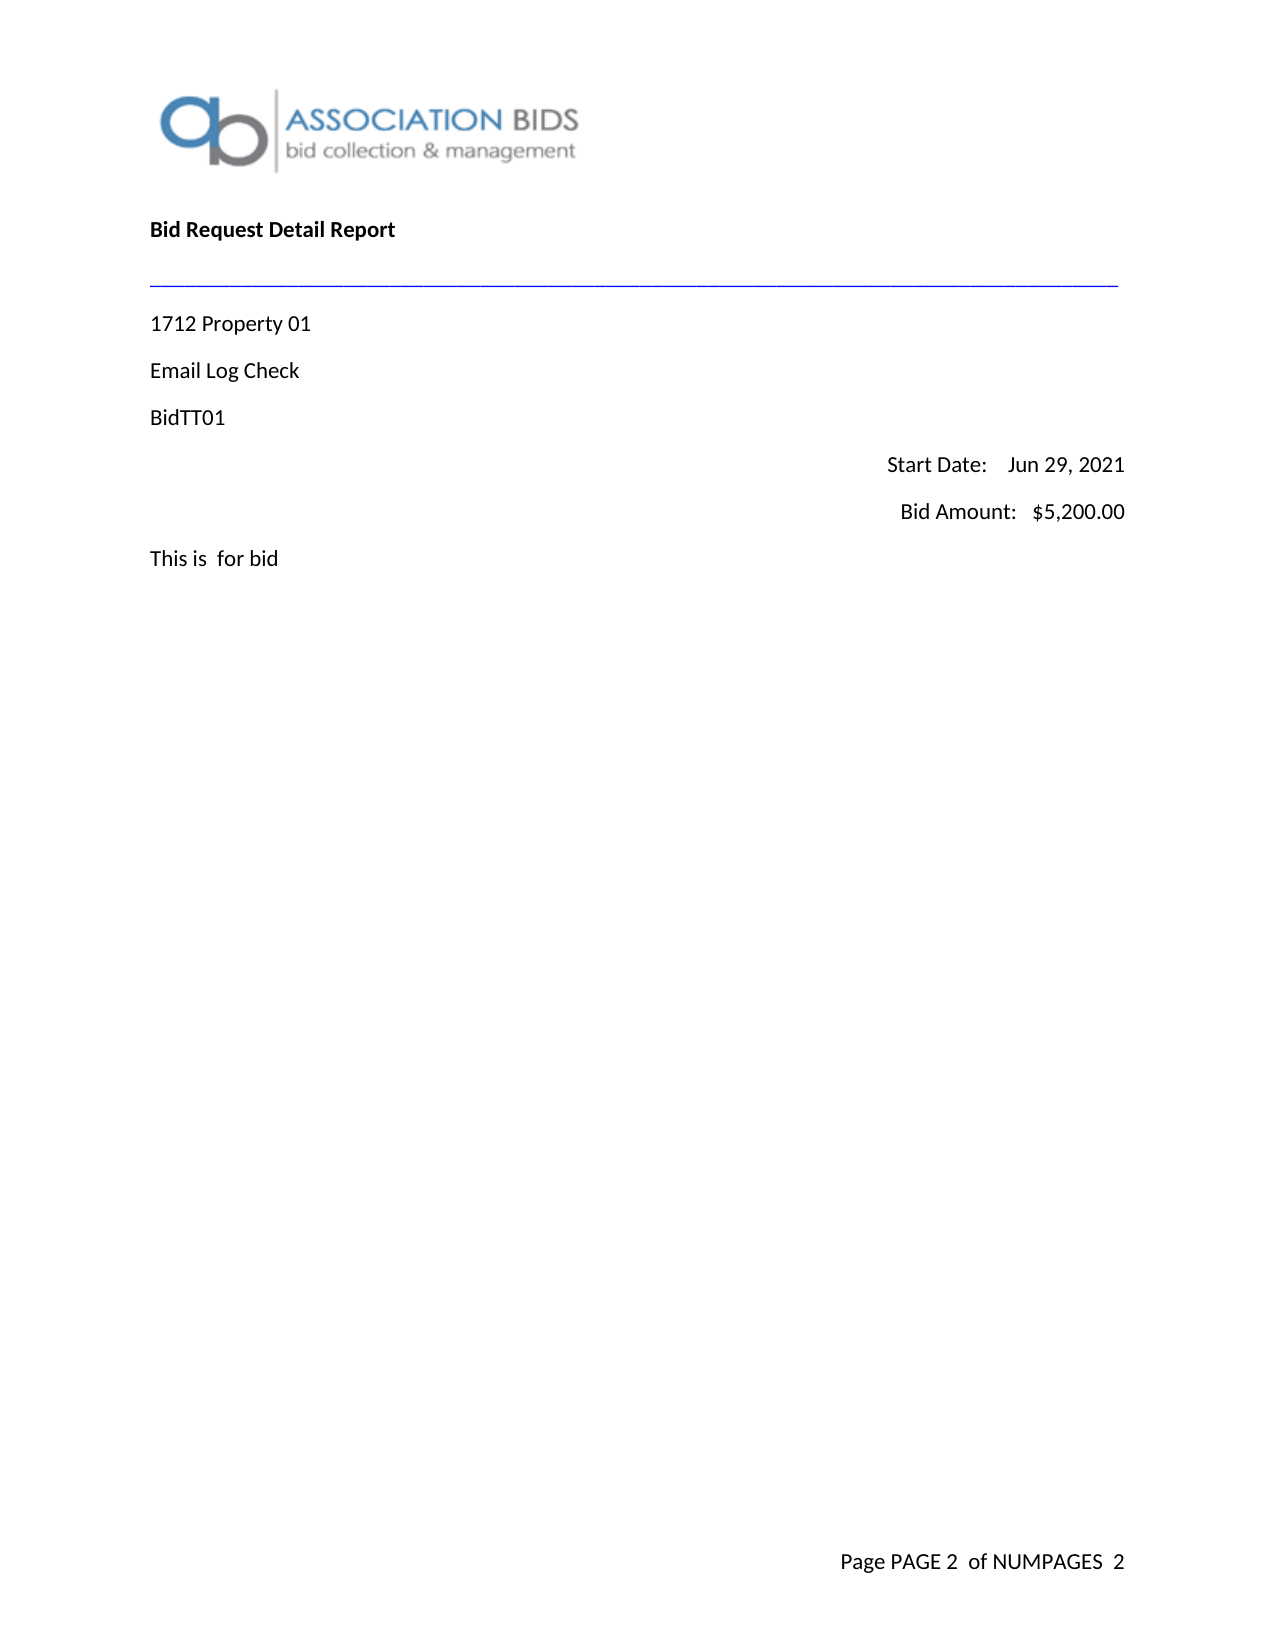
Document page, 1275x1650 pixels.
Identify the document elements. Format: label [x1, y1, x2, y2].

picture [150, 75, 589, 188]
